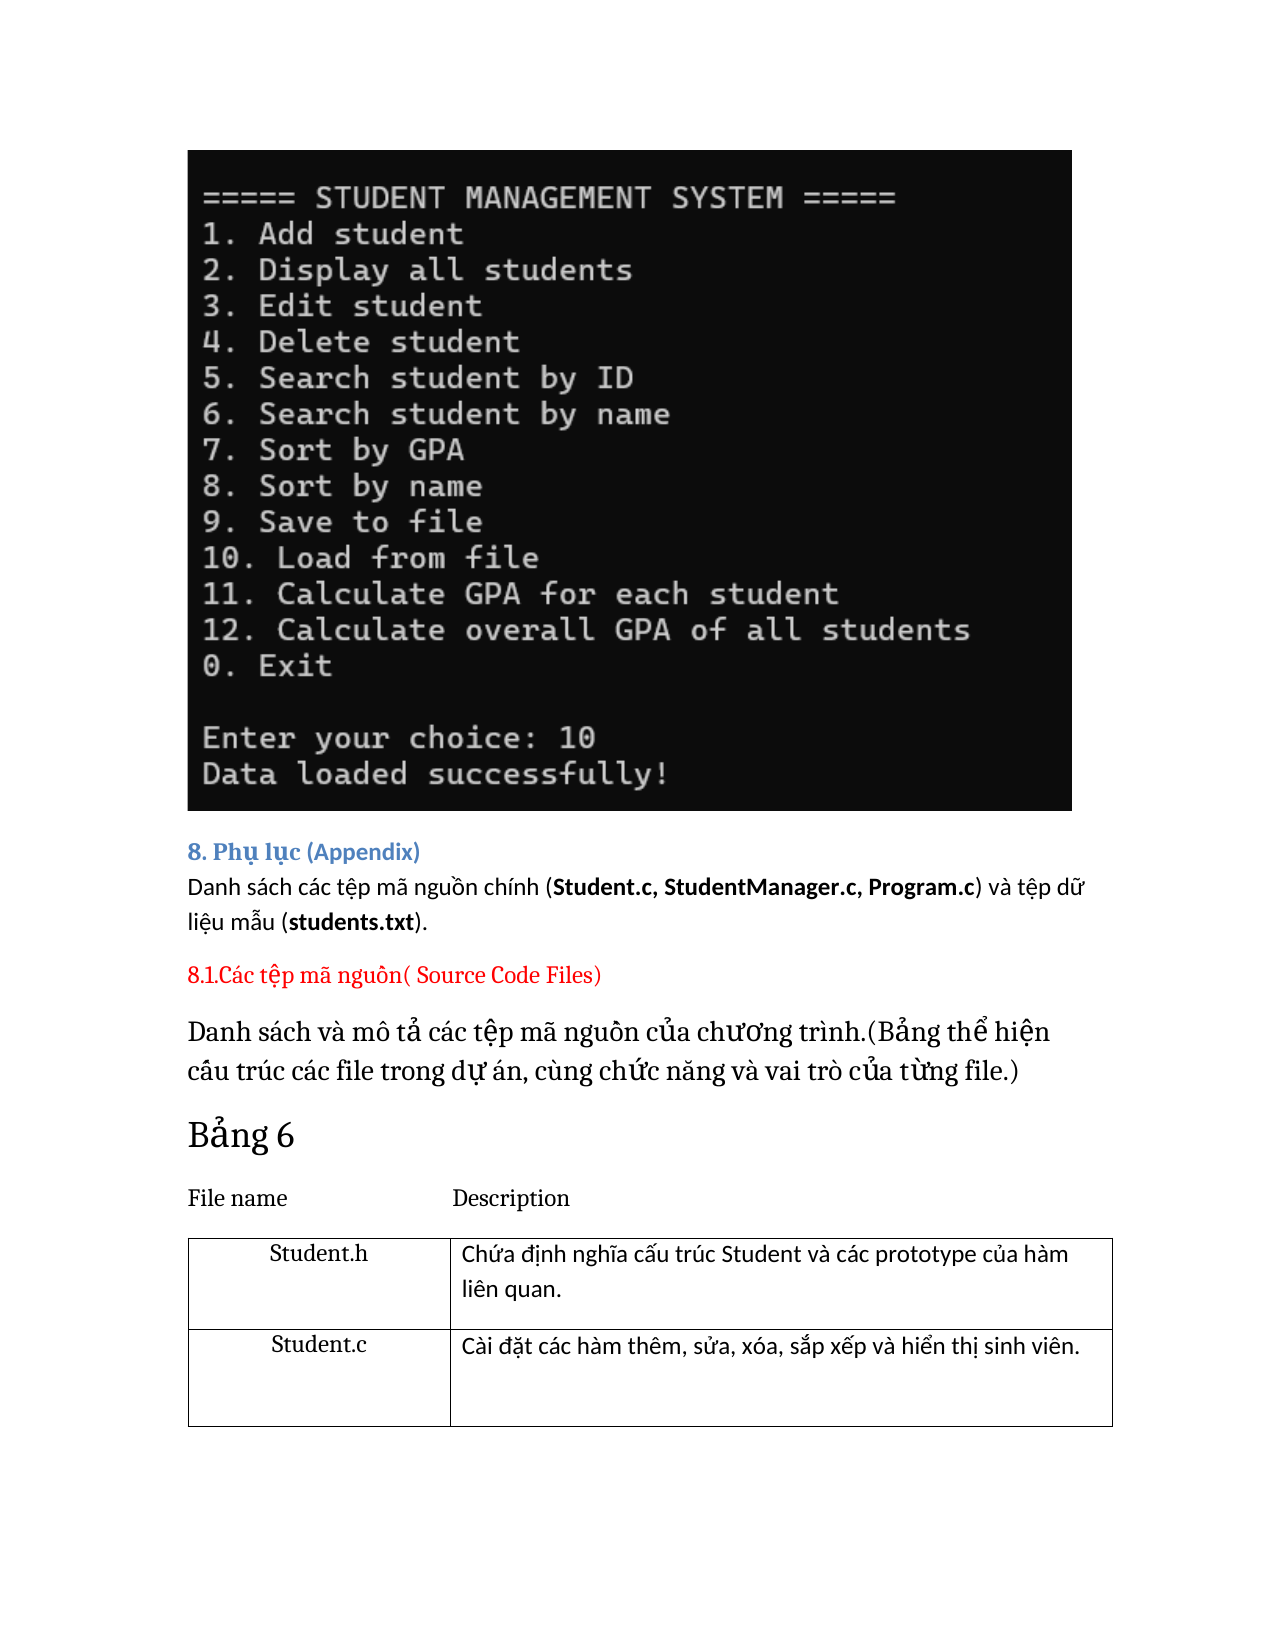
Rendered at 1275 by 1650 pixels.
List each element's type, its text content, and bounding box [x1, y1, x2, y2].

table_cell Student.c [189, 1330, 450, 1426]
subtitle 8. Phụ lục (Appendix) [187, 836, 1087, 866]
text File name Description [187, 1184, 1087, 1212]
table_header Chứa định nghĩa cấu trúc Student và các prototype của hàm liên quan. [451, 1239, 1112, 1329]
table_header Student.h [189, 1239, 450, 1329]
table_cell Cài đặt các hàm thêm, sửa, xóa, sắp xếp và hiển thị sinh viên. [451, 1330, 1112, 1426]
text Danh sách các tệp mã nguồn chính (Student.c, StudentManager.c, Program.c) và tệp dữ liệu mẫu (students.txt). [187, 871, 1087, 936]
text Bảng 6 [187, 1113, 1087, 1156]
text 8.1.Các tệp mã nguồn( Source Code Files) [187, 961, 1087, 990]
picture [187, 150, 1072, 811]
text Danh sách và mô tả các tệp mã nguồn của chương trình.(Bảng thể hiện cấu trúc các file trong dự án, cùng chức năng và vai trò của từng file.) [187, 1015, 1087, 1087]
